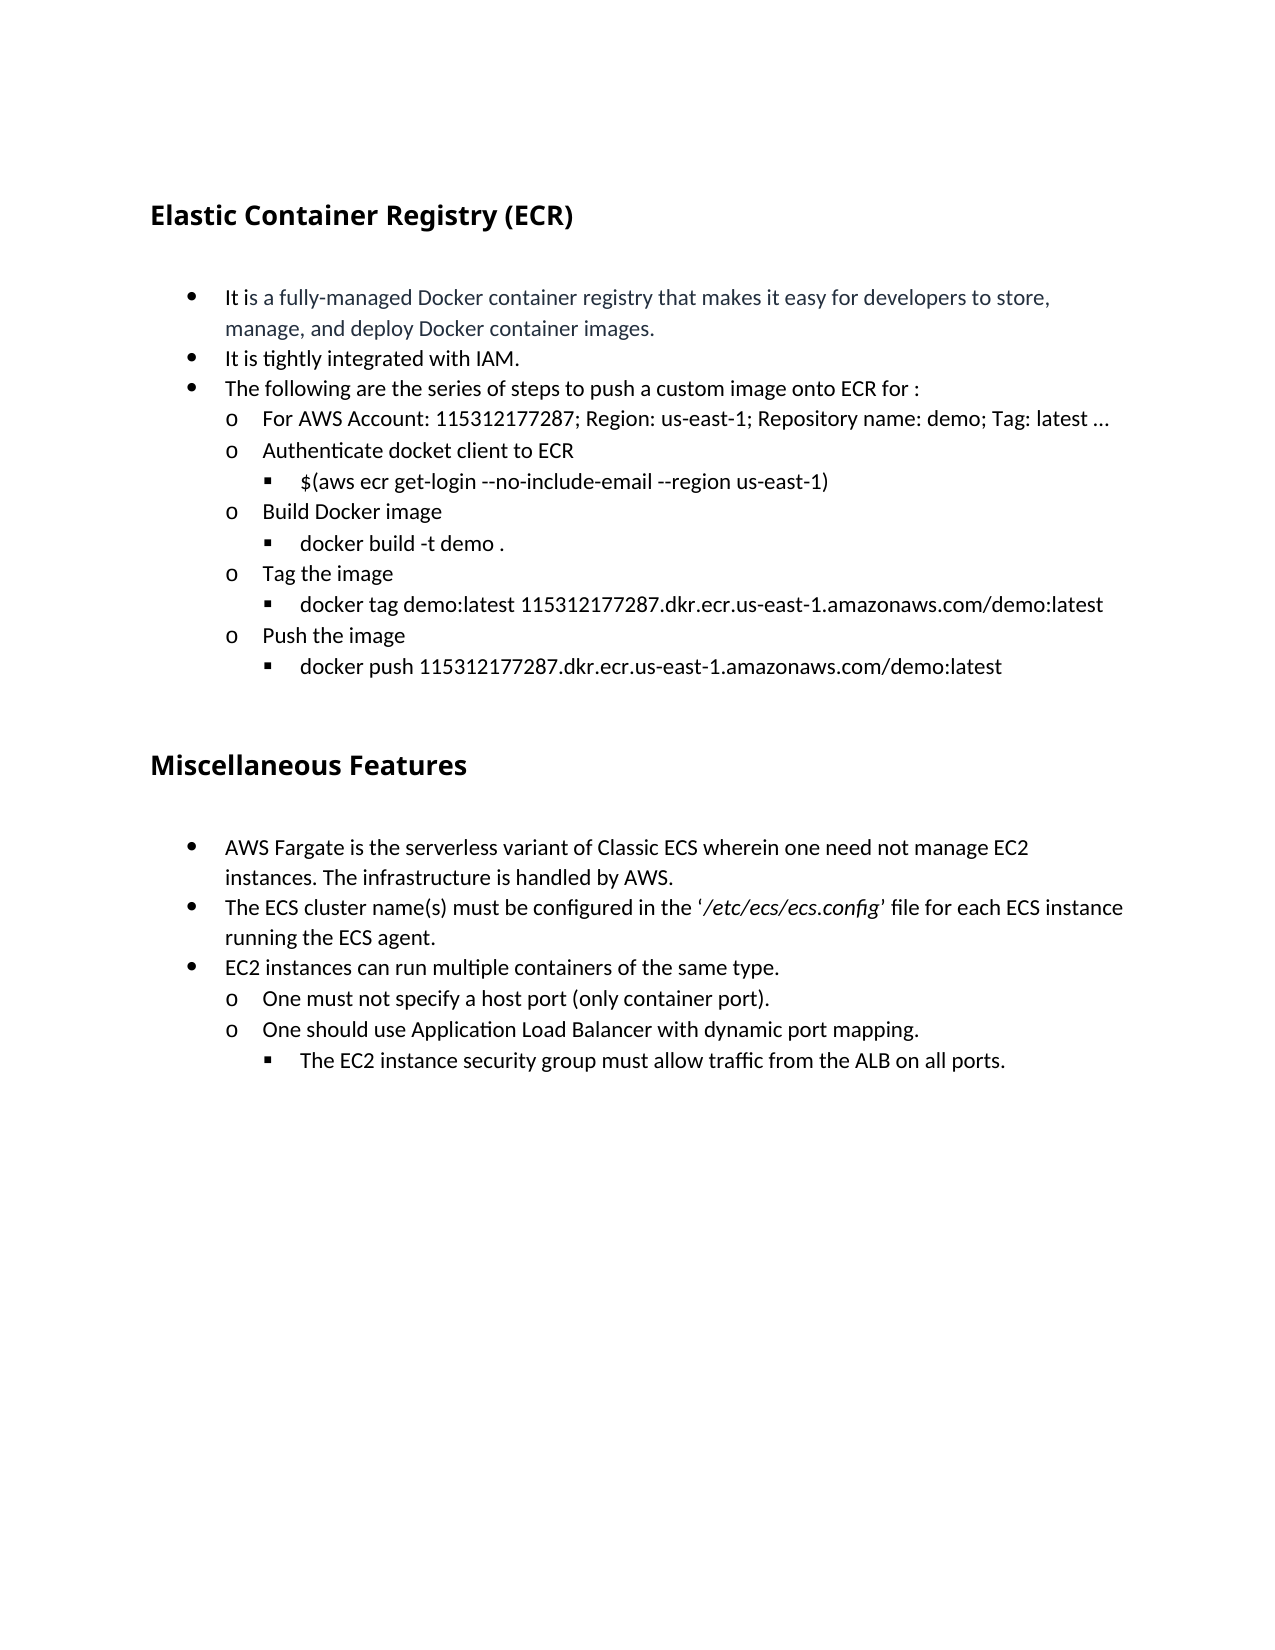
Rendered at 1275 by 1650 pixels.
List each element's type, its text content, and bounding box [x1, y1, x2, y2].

subtitle Elastic Container Registry (ECR) [150, 197, 1125, 234]
list $(aws ecr get-login --no-include-email --region us-east-1) [262, 467, 1125, 495]
subtitle Miscellaneous Features [150, 746, 1125, 783]
list EC2 instances can run multiple containers of the same type. [187, 953, 1125, 982]
list docker push 115312177287.dkr.ecr.us-east-1.amazonaws.com/demo:latest [262, 652, 1125, 680]
list Authenticate docket client to ECR [225, 436, 1125, 465]
list For AWS Account: 115312177287; Region: us-east-1; Repository name: demo; Tag: latest … [225, 404, 1125, 433]
list The ECS cluster name(s) must be configured in the ‘/etc/ecs/ecs.config’ file for each ECS instance running the ECS agent. [187, 893, 1125, 951]
list Tag the image [225, 559, 1125, 588]
list One must not specify a host port (only container port). [225, 984, 1125, 1013]
list docker tag demo:latest 115312177287.dkr.ecr.us-east-1.amazonaws.com/demo:latest [262, 591, 1125, 619]
list The following are the series of steps to push a custom image onto ECR for : [187, 374, 1125, 402]
list It is a fully-managed Docker container registry that makes it easy for developers to store, manage, and deploy Docker container images. [187, 283, 1125, 342]
list Build Docker image [225, 497, 1125, 527]
list AWS Fargate is the serverless variant of Classic ECS wherein one need not manage EC2 instances. The infrastructure is handled by AWS. [187, 833, 1125, 891]
list docker build -t demo . [262, 529, 1125, 557]
list The EC2 instance security group must allow traffic from the ALB on all ports. [262, 1047, 1125, 1075]
list One should use Application Load Balancer with dynamic port mapping. [225, 1015, 1125, 1044]
list Push the image [225, 621, 1125, 650]
list It is tightly integrated with IAM. [187, 344, 1125, 372]
